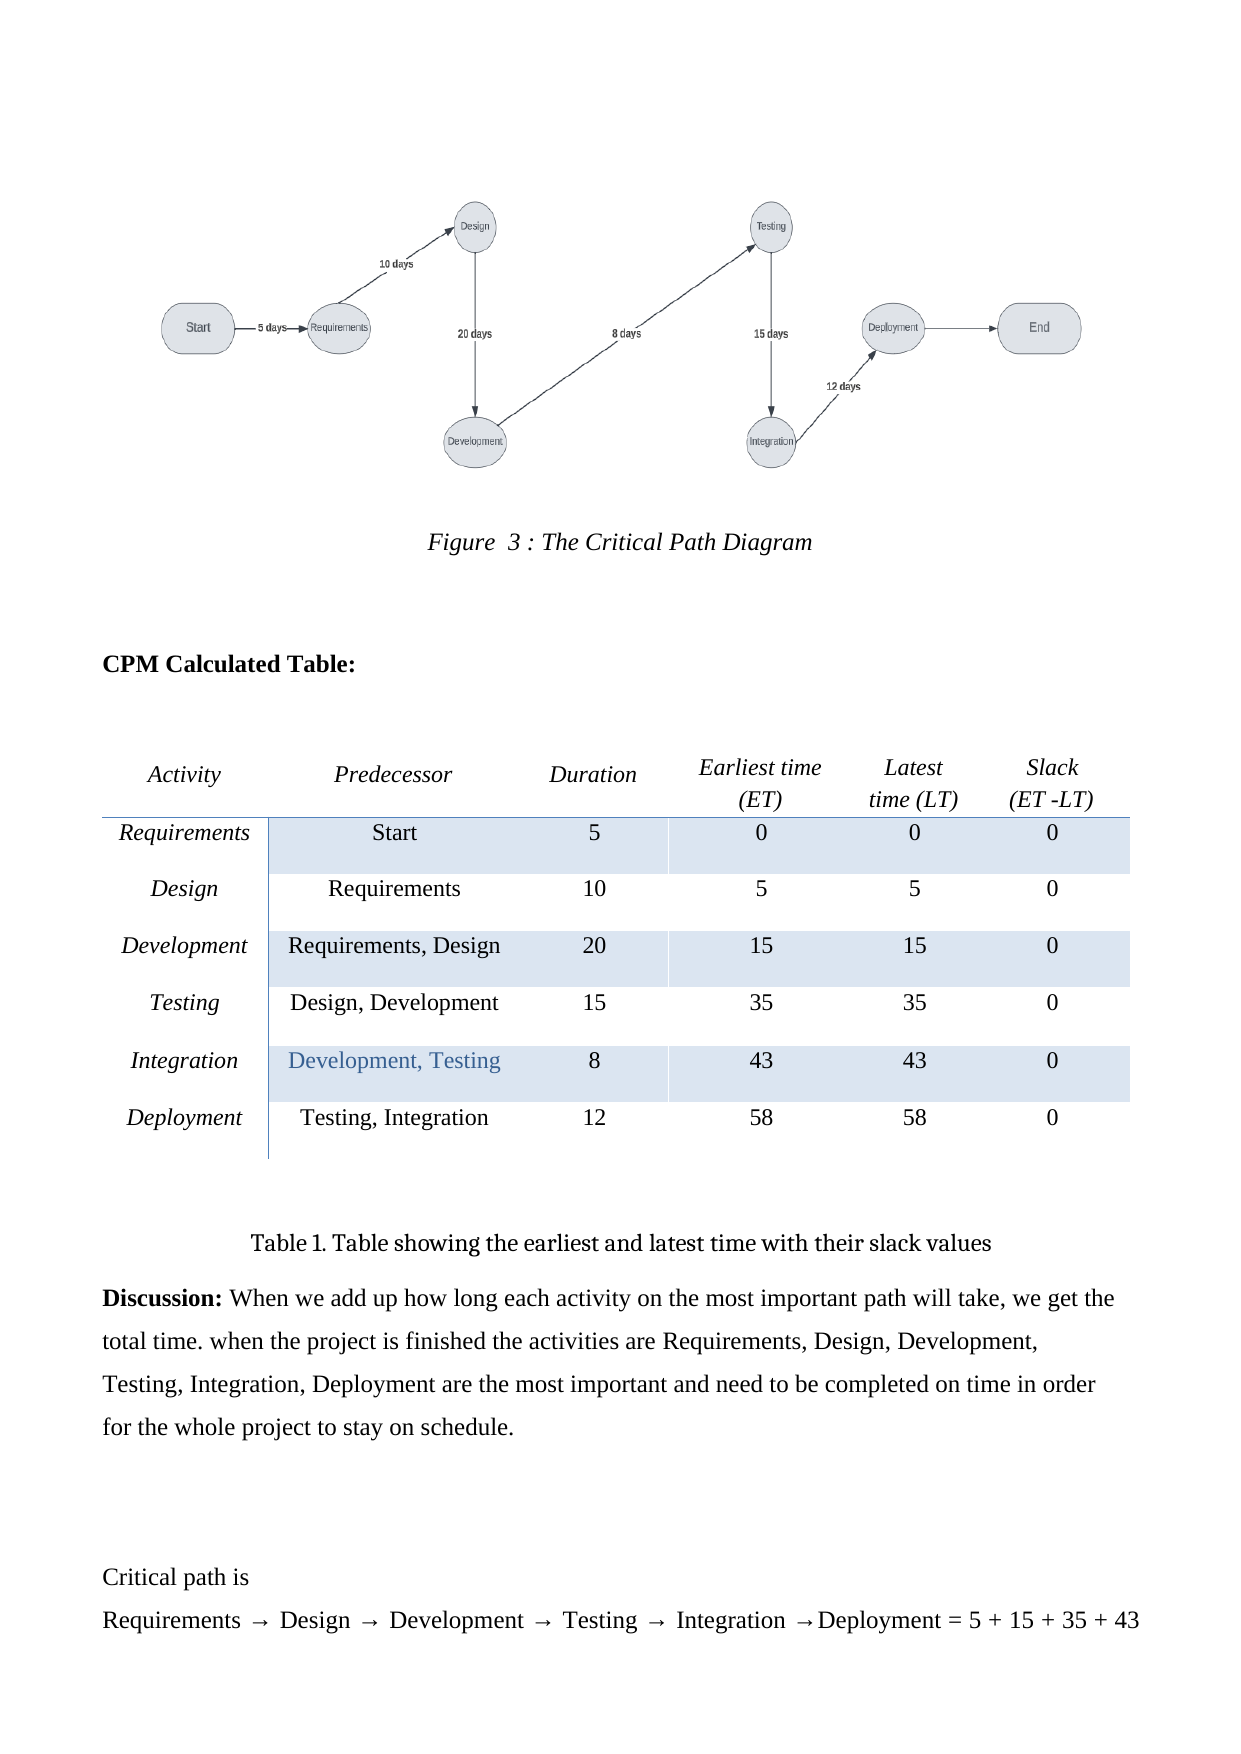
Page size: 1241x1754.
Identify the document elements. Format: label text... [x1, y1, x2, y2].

table_cell 15 [854, 931, 975, 987]
text Discussion: When we add up how long each activity on the most important path will take, we get the total time. when the project is finished the activities are Requirements, Design, Development, Testing, Integration, Deployment are the most important and need to be completed on time in order for the whole project to stay on schedule. [102, 1283, 1125, 1441]
table_cell 10 [520, 874, 668, 931]
table_cell Requirements, Design [269, 931, 520, 987]
table_cell 43 [669, 1046, 854, 1102]
table_cell Start [269, 818, 520, 874]
table_header Duration [520, 692, 668, 817]
table_cell Integration [102, 1046, 268, 1102]
table_cell 0 [669, 818, 854, 874]
table_cell 5 [854, 874, 975, 931]
table_cell Requirements [102, 818, 268, 874]
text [102, 1605, 1140, 1634]
table_cell Testing [102, 988, 268, 1046]
table_cell 43 [854, 1046, 975, 1102]
picture [154, 175, 1088, 499]
table_cell Requirements [269, 874, 520, 931]
table_header Earliest time (ET) [669, 692, 854, 817]
text Critical path is [102, 1562, 1140, 1591]
table_cell 0 [975, 818, 1130, 874]
text CPM Calculated Table: [102, 649, 1140, 678]
table_cell 0 [854, 818, 975, 874]
table_cell 20 [520, 931, 668, 987]
table_cell 15 [520, 988, 668, 1046]
table_cell 0 [975, 931, 1130, 987]
table_header Predecessor [269, 692, 520, 817]
table_header Activity [102, 692, 269, 817]
table_cell Deployment [102, 1103, 268, 1159]
table_cell Testing, Integration [269, 1103, 520, 1159]
table_header Slack (ET -LT) [975, 692, 1130, 817]
table_cell 12 [520, 1103, 668, 1159]
table_cell 58 [669, 1103, 854, 1159]
table_cell Development, Testing [269, 1046, 520, 1102]
table_cell 5 [520, 818, 668, 874]
table_cell 0 [975, 874, 1130, 931]
table_cell 0 [975, 1103, 1130, 1159]
table_cell Development [102, 931, 268, 987]
table_header Latest time (LT) [854, 692, 975, 817]
table_cell 8 [520, 1046, 668, 1102]
table_cell 0 [975, 988, 1130, 1046]
table_cell 58 [854, 1103, 975, 1159]
table_cell 35 [669, 988, 854, 1046]
table_cell 0 [975, 1046, 1130, 1102]
table_cell 5 [669, 874, 854, 931]
subtitle Table 1. Table showing the earliest and latest time with their slack values [102, 1229, 1140, 1258]
table_cell 15 [669, 931, 854, 987]
text Figure 3 : The Critical Path Diagram [102, 527, 1140, 556]
table_cell 35 [854, 988, 975, 1046]
table_cell Design [102, 874, 268, 931]
table_cell Design, Development [269, 988, 520, 1046]
